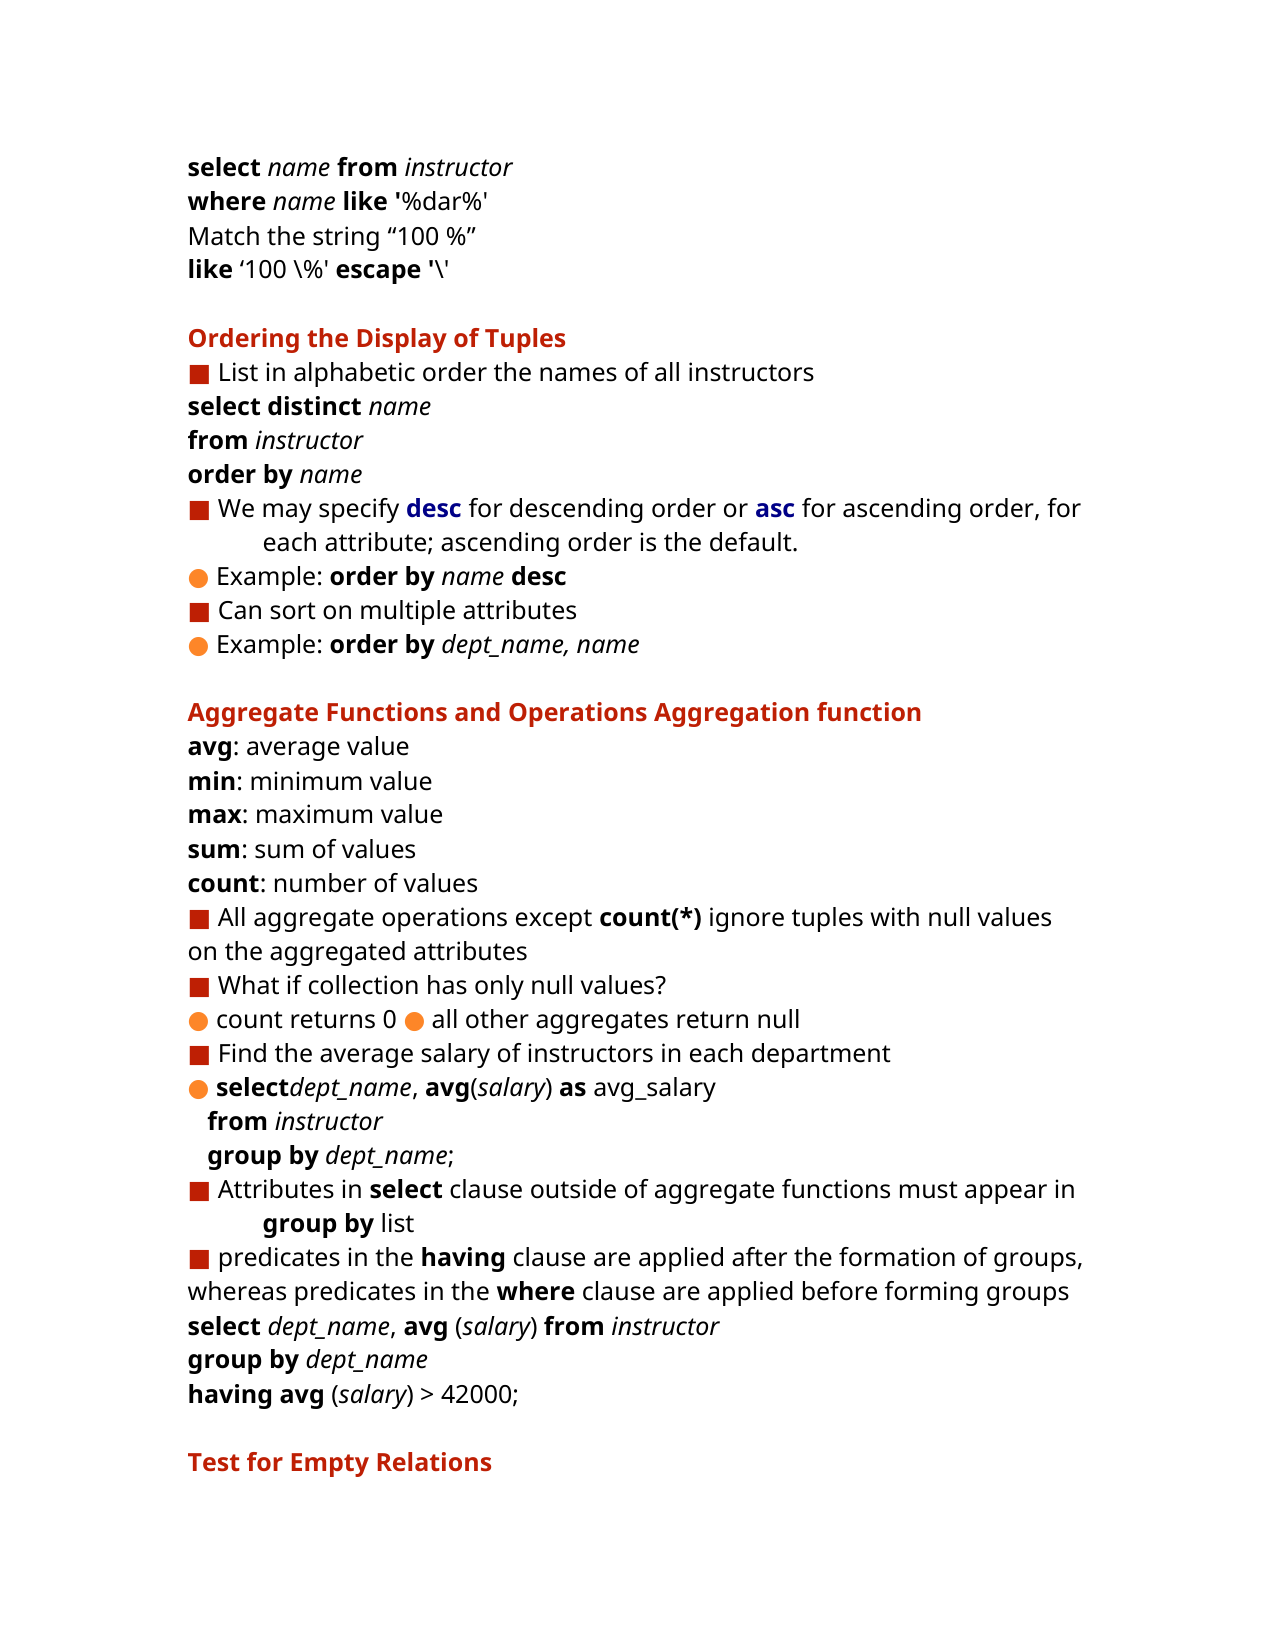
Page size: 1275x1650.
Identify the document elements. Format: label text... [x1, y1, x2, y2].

text ■ Find the average salary of instructors in each department [187, 1036, 1087, 1070]
text ● selectdept_name, avg(salary) as avg_salary [187, 1070, 1087, 1104]
list from instructor [187, 422, 1087, 457]
text group by dept_name; [187, 1138, 1087, 1172]
list select distinct name [187, 388, 1087, 422]
text sum: sum of values [187, 831, 1087, 865]
text ■ All aggregate operations except count(*) ignore tuples with null values on the aggregated attributes [187, 899, 1087, 967]
text like ‘100 \%' escape '\' [187, 252, 1087, 286]
text select name from instructor [187, 150, 1087, 184]
list ■ Can sort on multiple attributes [187, 593, 1087, 627]
text count: number of values [187, 865, 1087, 899]
text select dept_name, avg (salary) from instructor [187, 1308, 1087, 1342]
text ■ What if collection has only null values? [187, 967, 1087, 1002]
list ● Example: order by name desc [187, 559, 1087, 593]
text Aggregate Functions and Operations Aggregation function [187, 695, 1087, 729]
text min: minimum value [187, 763, 1087, 797]
list ■ We may specify desc for descending order or asc for ascending order, for each attribute; ascending order is the default. [187, 491, 1087, 559]
text having avg (salary) > 42000; [187, 1376, 1087, 1410]
text where name like '%dar%' [187, 184, 1087, 218]
text Test for Empty Relations [187, 1444, 1087, 1478]
text ● count returns 0 ● all other aggregates return null [187, 1002, 1087, 1036]
text Ordering the Display of Tuples [187, 320, 1087, 354]
text ■ predicates in the having clause are applied after the formation of groups, whereas predicates in the where clause are applied before forming groups [187, 1240, 1087, 1308]
list order by name [187, 457, 1087, 491]
list ● Example: order by dept_name, name [187, 627, 1087, 661]
list ■ List in alphabetic order the names of all instructors [187, 354, 1087, 388]
text avg: average value [187, 729, 1087, 763]
text from instructor [187, 1104, 1087, 1138]
list ■ Attributes in select clause outside of aggregate functions must appear in group by list [187, 1172, 1087, 1240]
text Match the string “100 %” [187, 218, 1087, 252]
text group by dept_name [187, 1342, 1087, 1376]
text max: maximum value [187, 797, 1087, 831]
